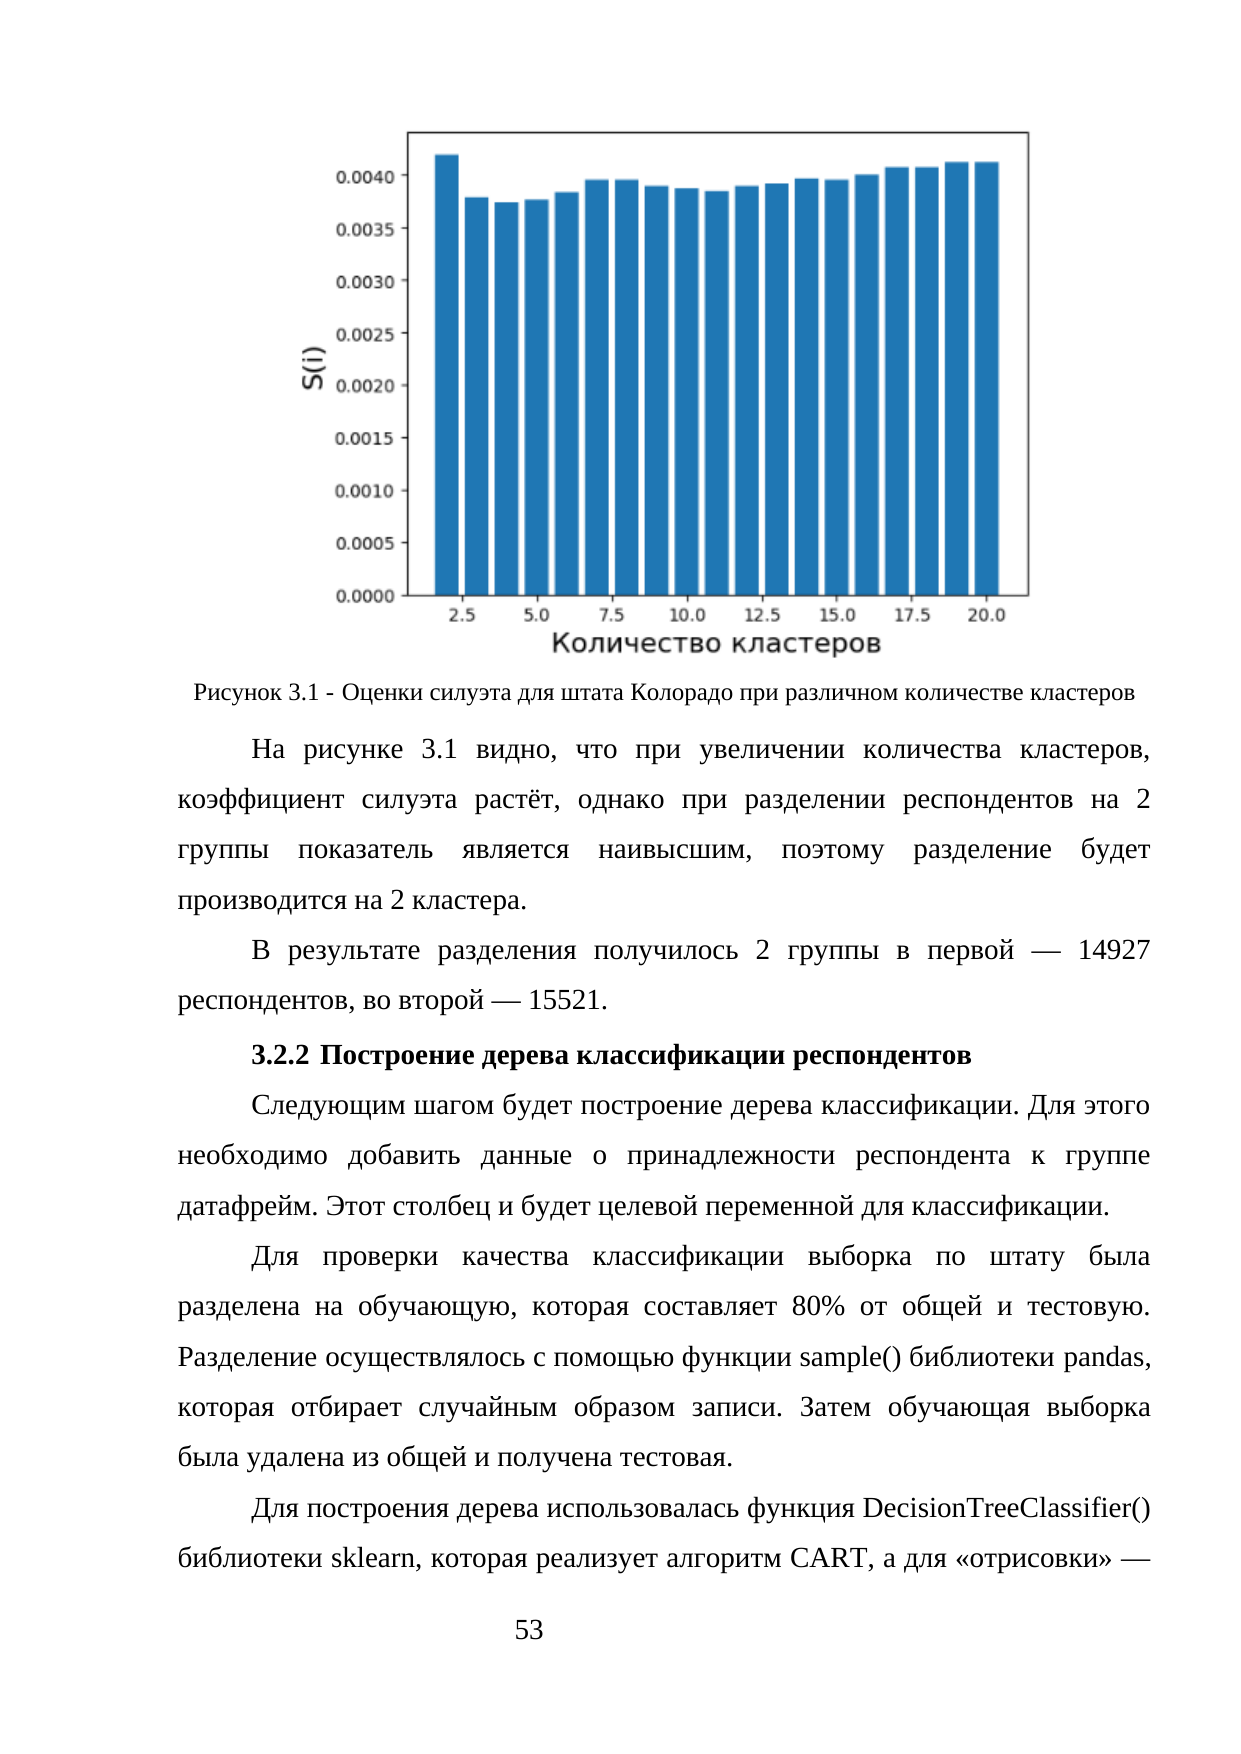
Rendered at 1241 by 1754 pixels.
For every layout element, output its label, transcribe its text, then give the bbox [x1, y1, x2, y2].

list Оценки силуэта для штата Колорадо при различном количестве кластеров [177, 677, 1152, 706]
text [177, 1490, 1152, 1573]
subtitle Построение дерева классификации респондентов [177, 1037, 1152, 1070]
text В результате разделения получилось 2 группы в первой — 14927 респондентов, во второй — 15521. [177, 932, 1152, 1016]
text Следующим шагом будет построение дерева классификации. Для этого необходимо добавить данные о принадлежности респондента к группе датафрейм. Этот столбец и будет целевой переменной для классификации. [177, 1087, 1152, 1221]
text На рисунке 3.1 видно, что при увеличении количества кластеров, коэффициент силуэта растёт, однако при разделении респондентов на 2 группы показатель является наивысшим, поэтому разделение будет производится на 2 кластера. [177, 731, 1152, 915]
text Для проверки качества классификации выборка по штату была разделена на обучающую, которая составляет 80% от общей и тестовую. Разделение осуществлялось с помощью функции sample() библиотеки pandas, которая отбирает случайным образом записи. Затем обучающая выборка была удалена из общей и получена тестовая. [177, 1238, 1152, 1473]
picture [290, 118, 1039, 661]
